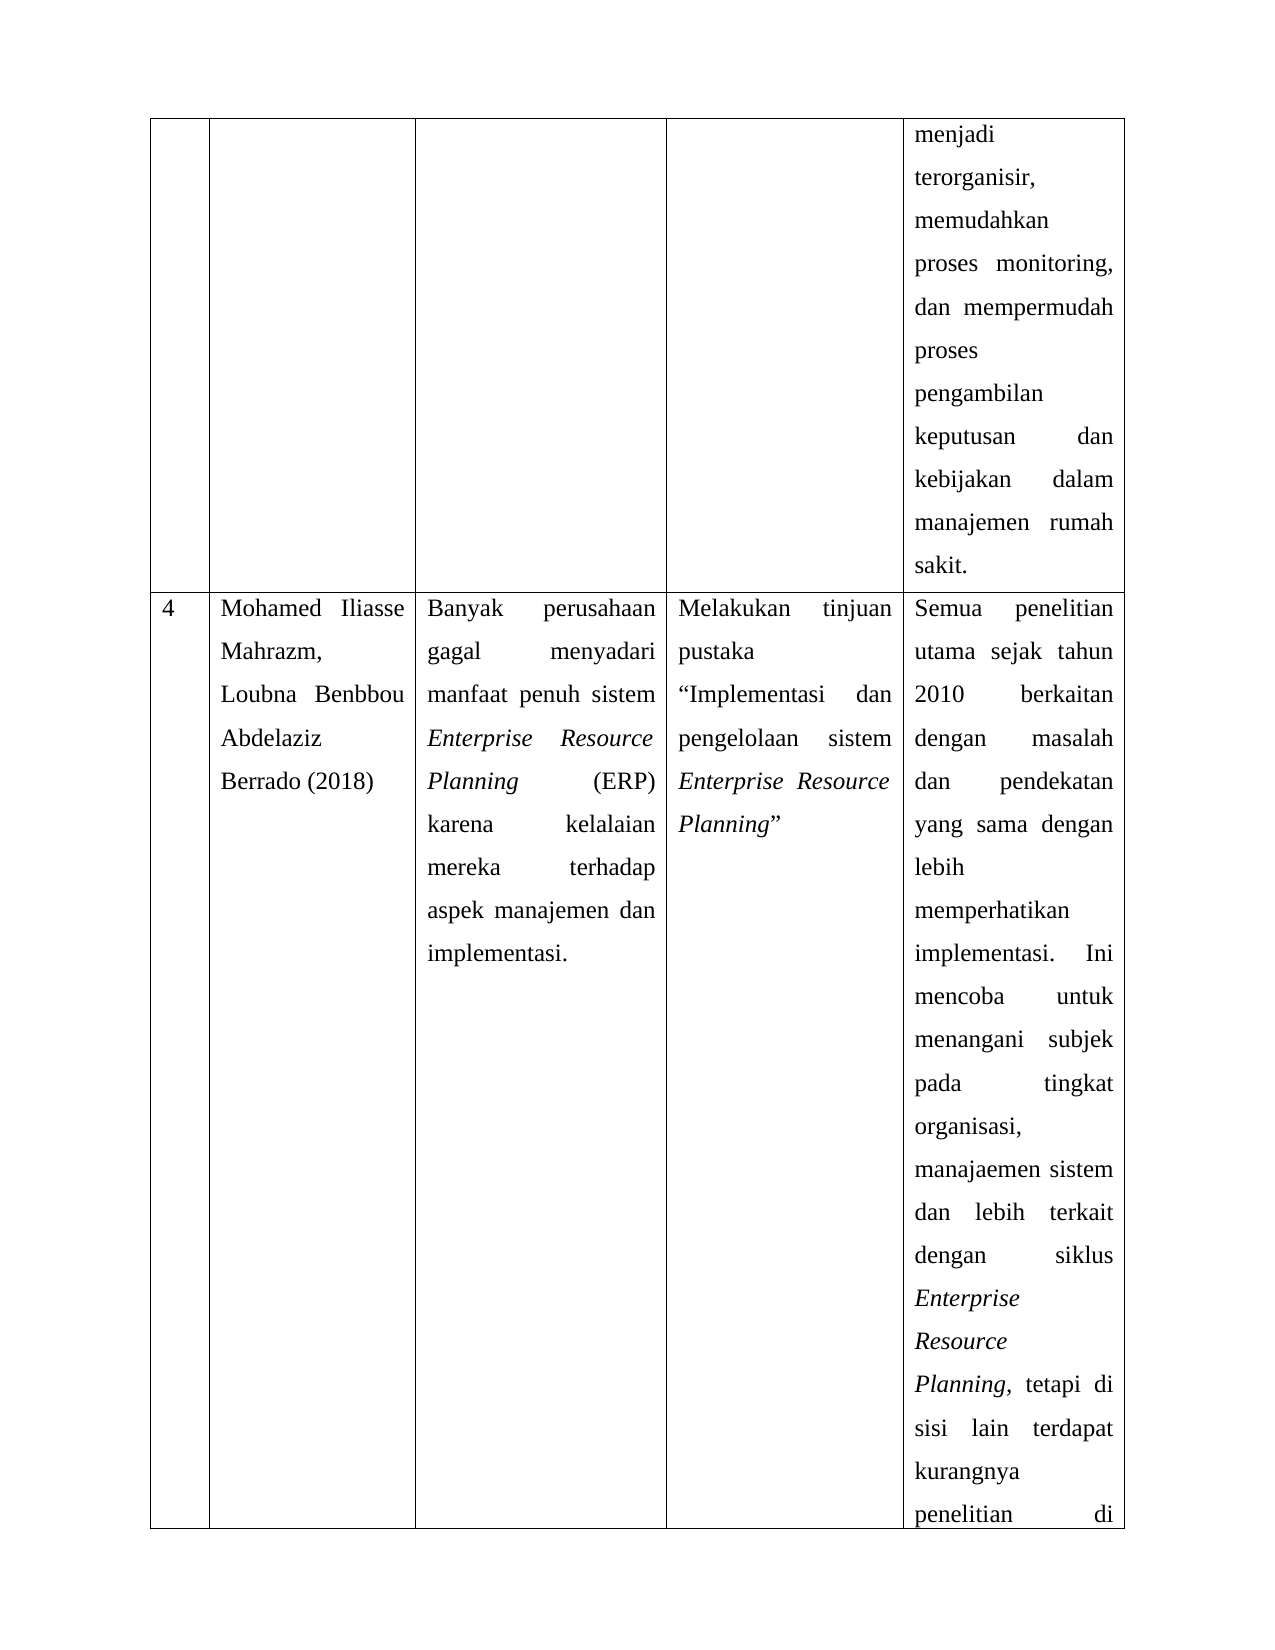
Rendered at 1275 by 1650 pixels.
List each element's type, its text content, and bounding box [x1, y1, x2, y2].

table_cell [416, 593, 666, 1528]
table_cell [210, 119, 415, 592]
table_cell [667, 119, 903, 592]
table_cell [904, 593, 1124, 1528]
table_cell 4 [151, 593, 209, 1528]
table_cell 3 [151, 119, 209, 592]
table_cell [904, 119, 1124, 592]
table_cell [210, 593, 415, 1528]
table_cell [416, 119, 666, 592]
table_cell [667, 593, 903, 1528]
